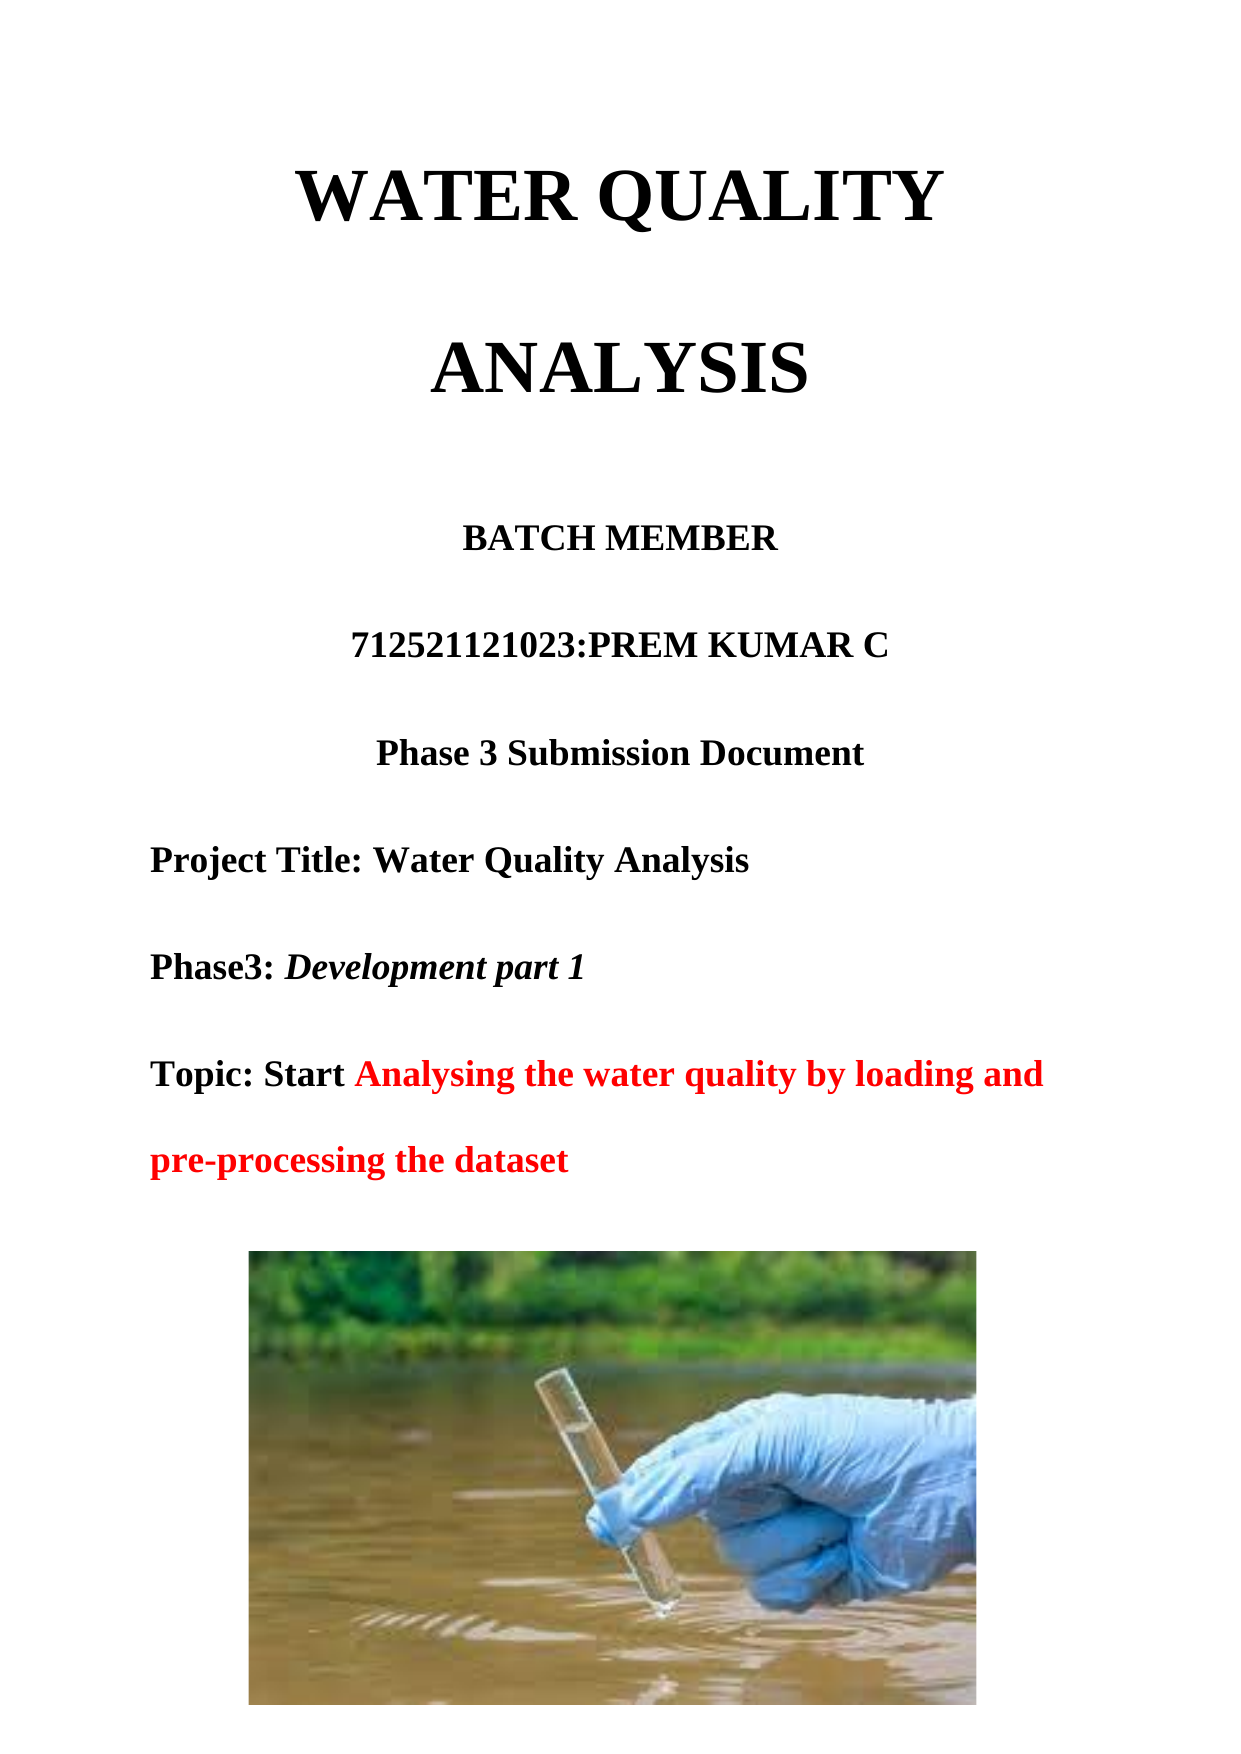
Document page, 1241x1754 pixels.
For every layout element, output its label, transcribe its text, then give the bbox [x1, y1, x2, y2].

text BATCH MEMBER [150, 516, 1090, 559]
text Project Title: Water Quality Analysis [150, 837, 1090, 880]
text Topic: Start Analysing the water quality by loading and pre-processing the dataset [150, 1051, 1090, 1181]
text WATER QUALITY ANALYSIS [150, 150, 1090, 409]
picture [248, 1251, 977, 1705]
text 712521121023:PREM KUMAR C [150, 623, 1090, 666]
text Phase 3 Submission Document [150, 730, 1090, 773]
text Phase3: Development part 1 [150, 944, 1090, 987]
